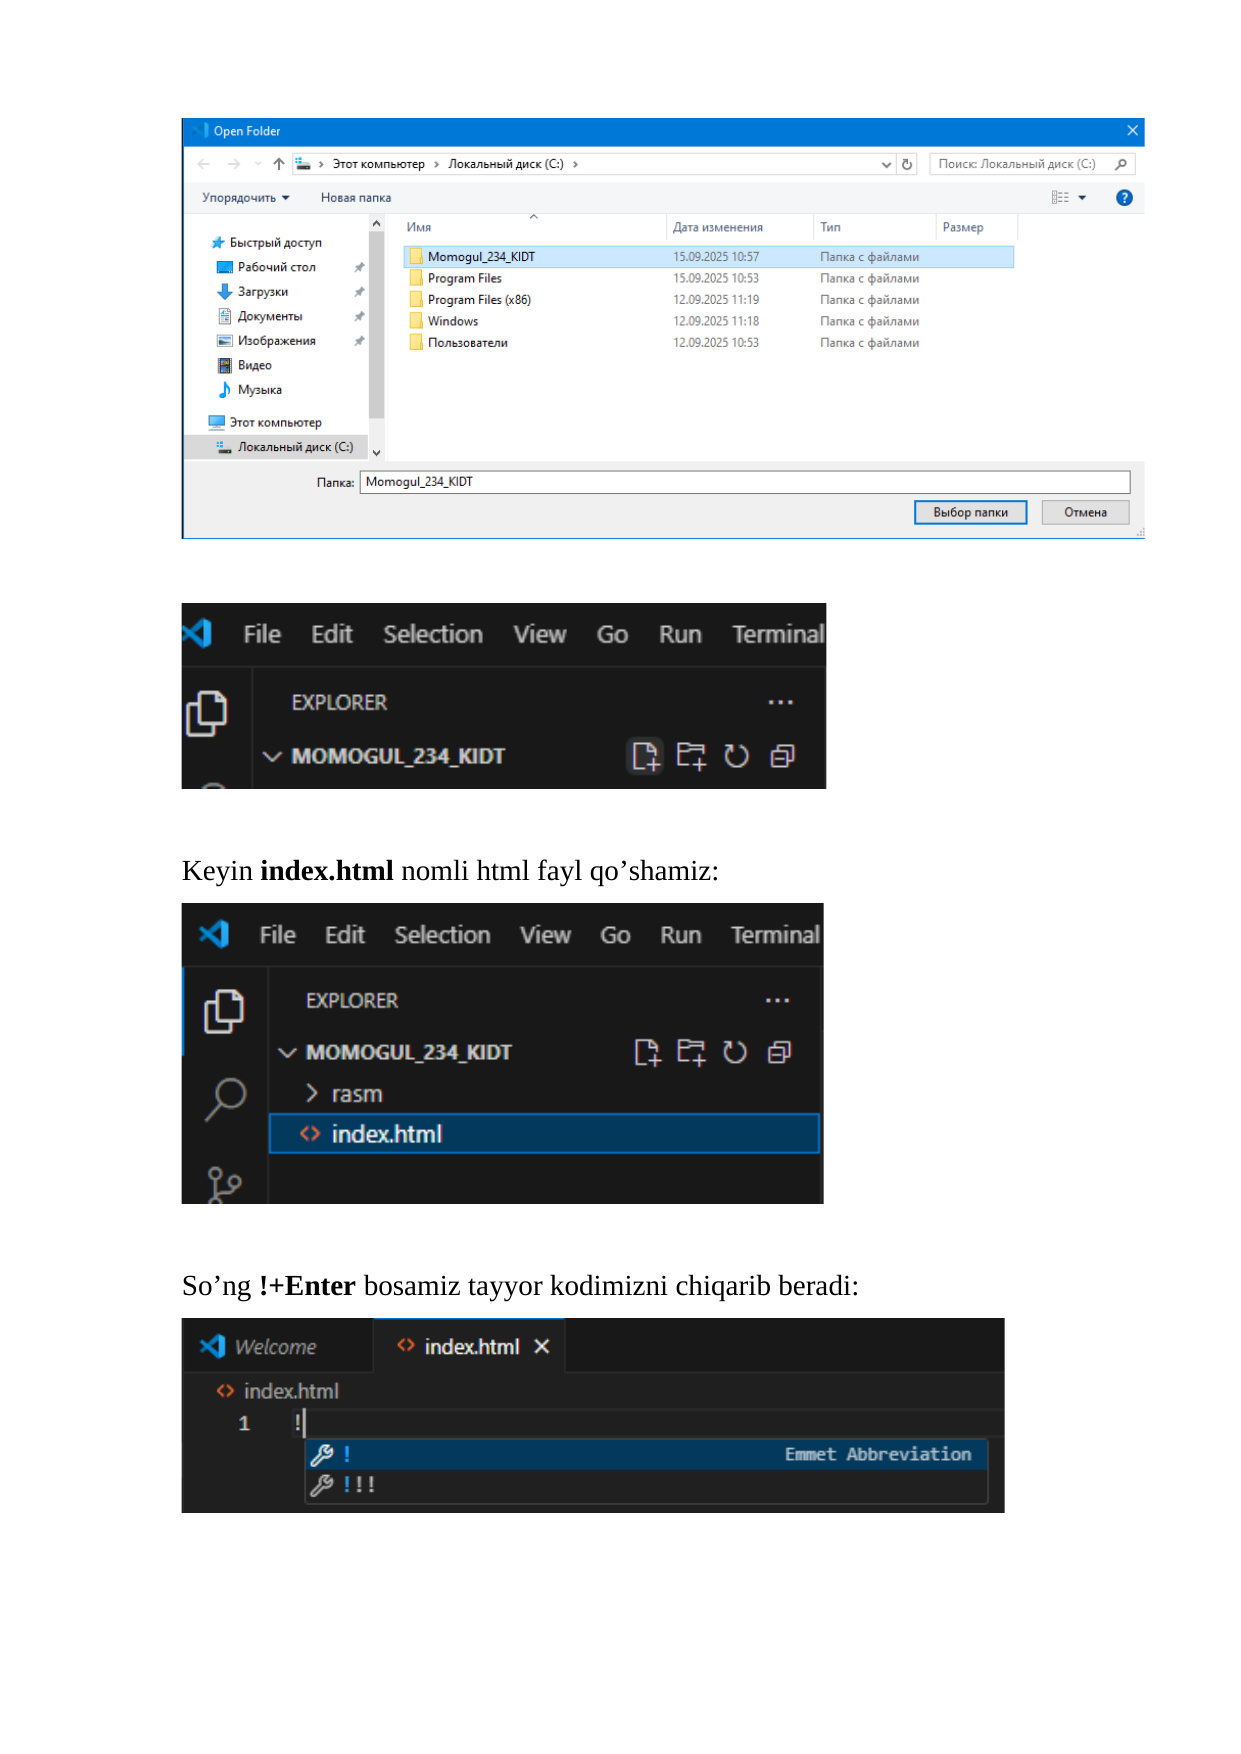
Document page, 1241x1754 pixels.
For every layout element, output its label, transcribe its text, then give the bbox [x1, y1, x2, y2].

picture [181, 603, 827, 789]
picture [181, 118, 1145, 539]
text So’ng !+Enter bosamiz tayyor kodimizni chiqarib beradi: [182, 1268, 1152, 1301]
picture [181, 1318, 1005, 1513]
picture [181, 903, 824, 1204]
text Keyin index.html nomli html fayl qo’shamiz: [182, 853, 1152, 886]
